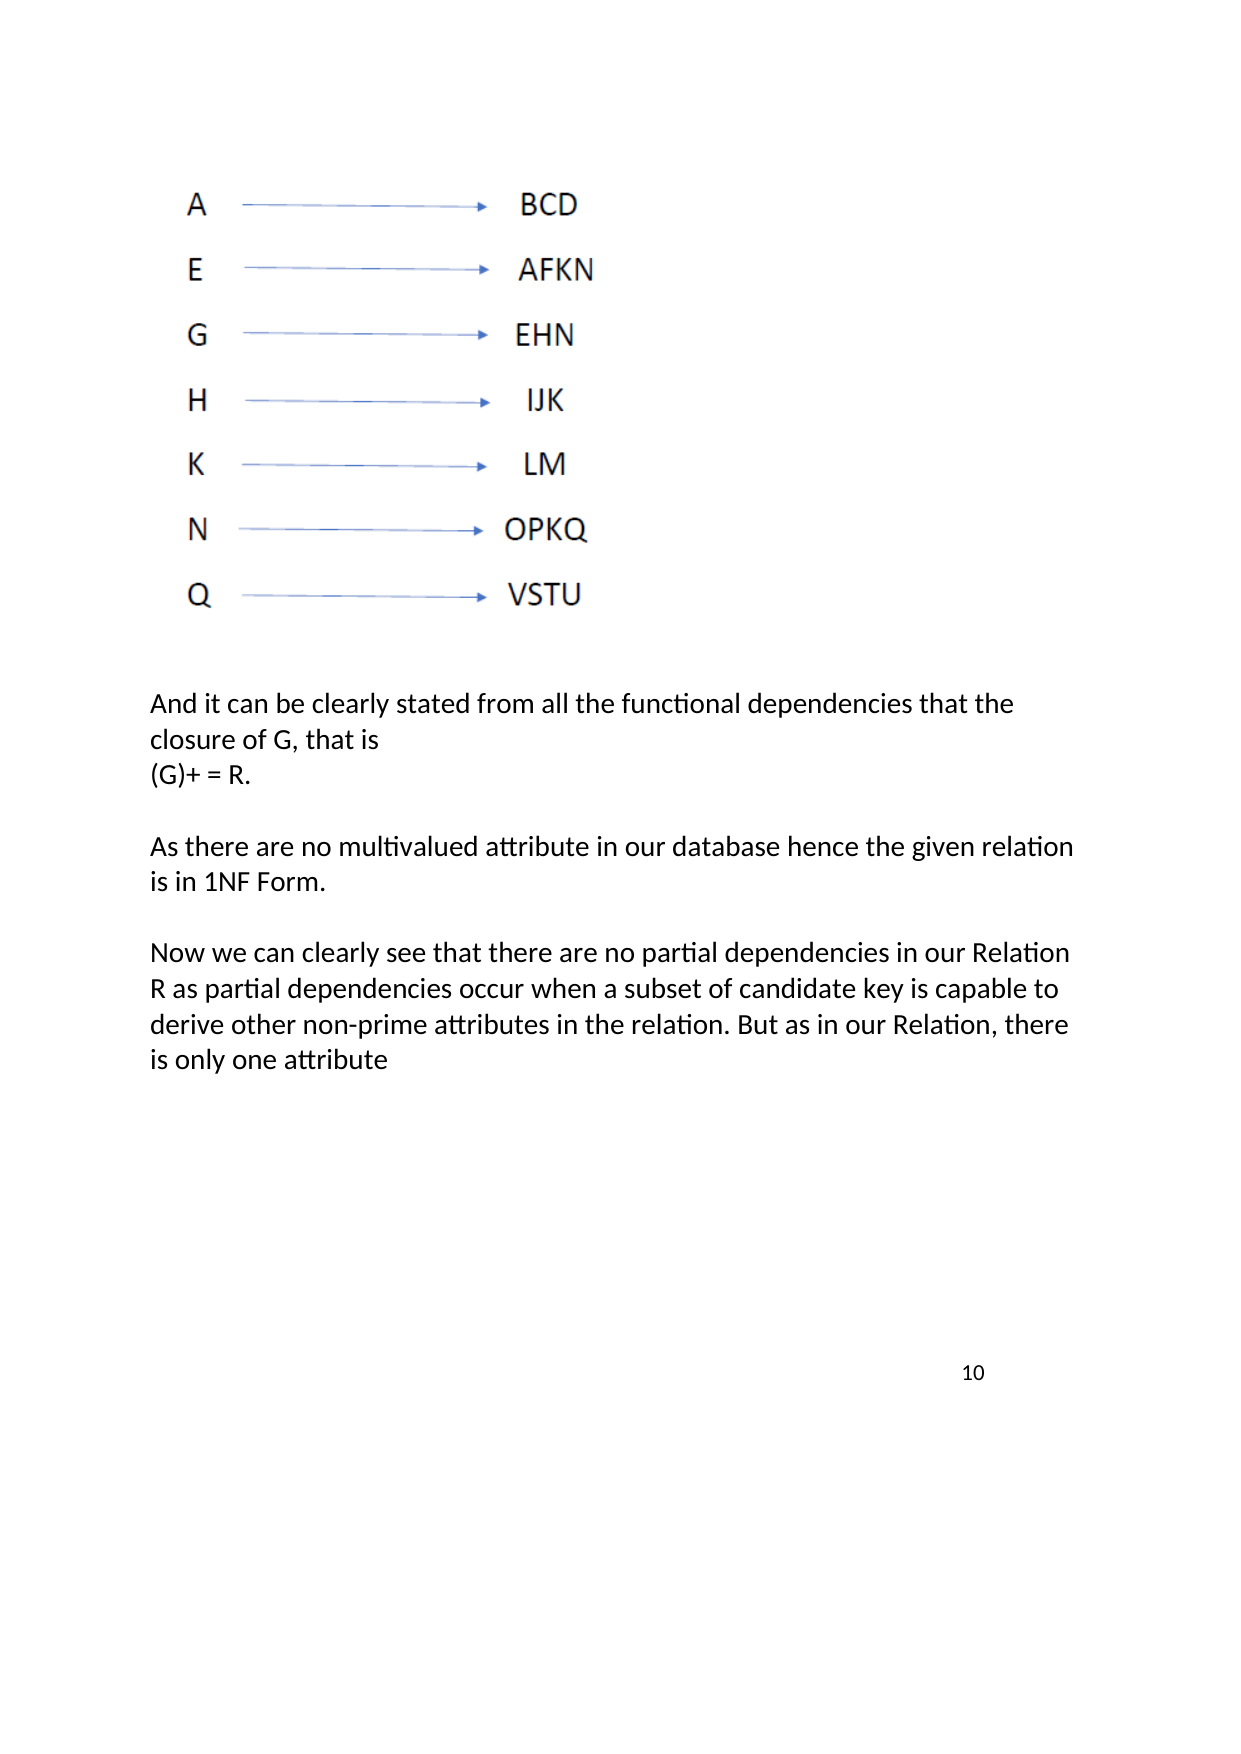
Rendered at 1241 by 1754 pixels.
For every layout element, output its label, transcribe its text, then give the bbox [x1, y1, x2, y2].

text And it can be clearly stated from all the functional dependencies that the closure of G, that is [150, 685, 1090, 756]
text 10 [150, 1358, 1090, 1386]
text Now we can clearly see that there are no partial dependencies in our Relation R as partial dependencies occur when a subset of candidate key is capable to derive other non-prime attributes in the relation. But as in our Relation, there is only one attribute [150, 934, 1090, 1077]
text As there are no multivalued attribute in our database hence the given relation is in 1NF Form. [150, 828, 1090, 899]
picture [150, 150, 647, 667]
text (G)+ = R. [150, 756, 1090, 792]
